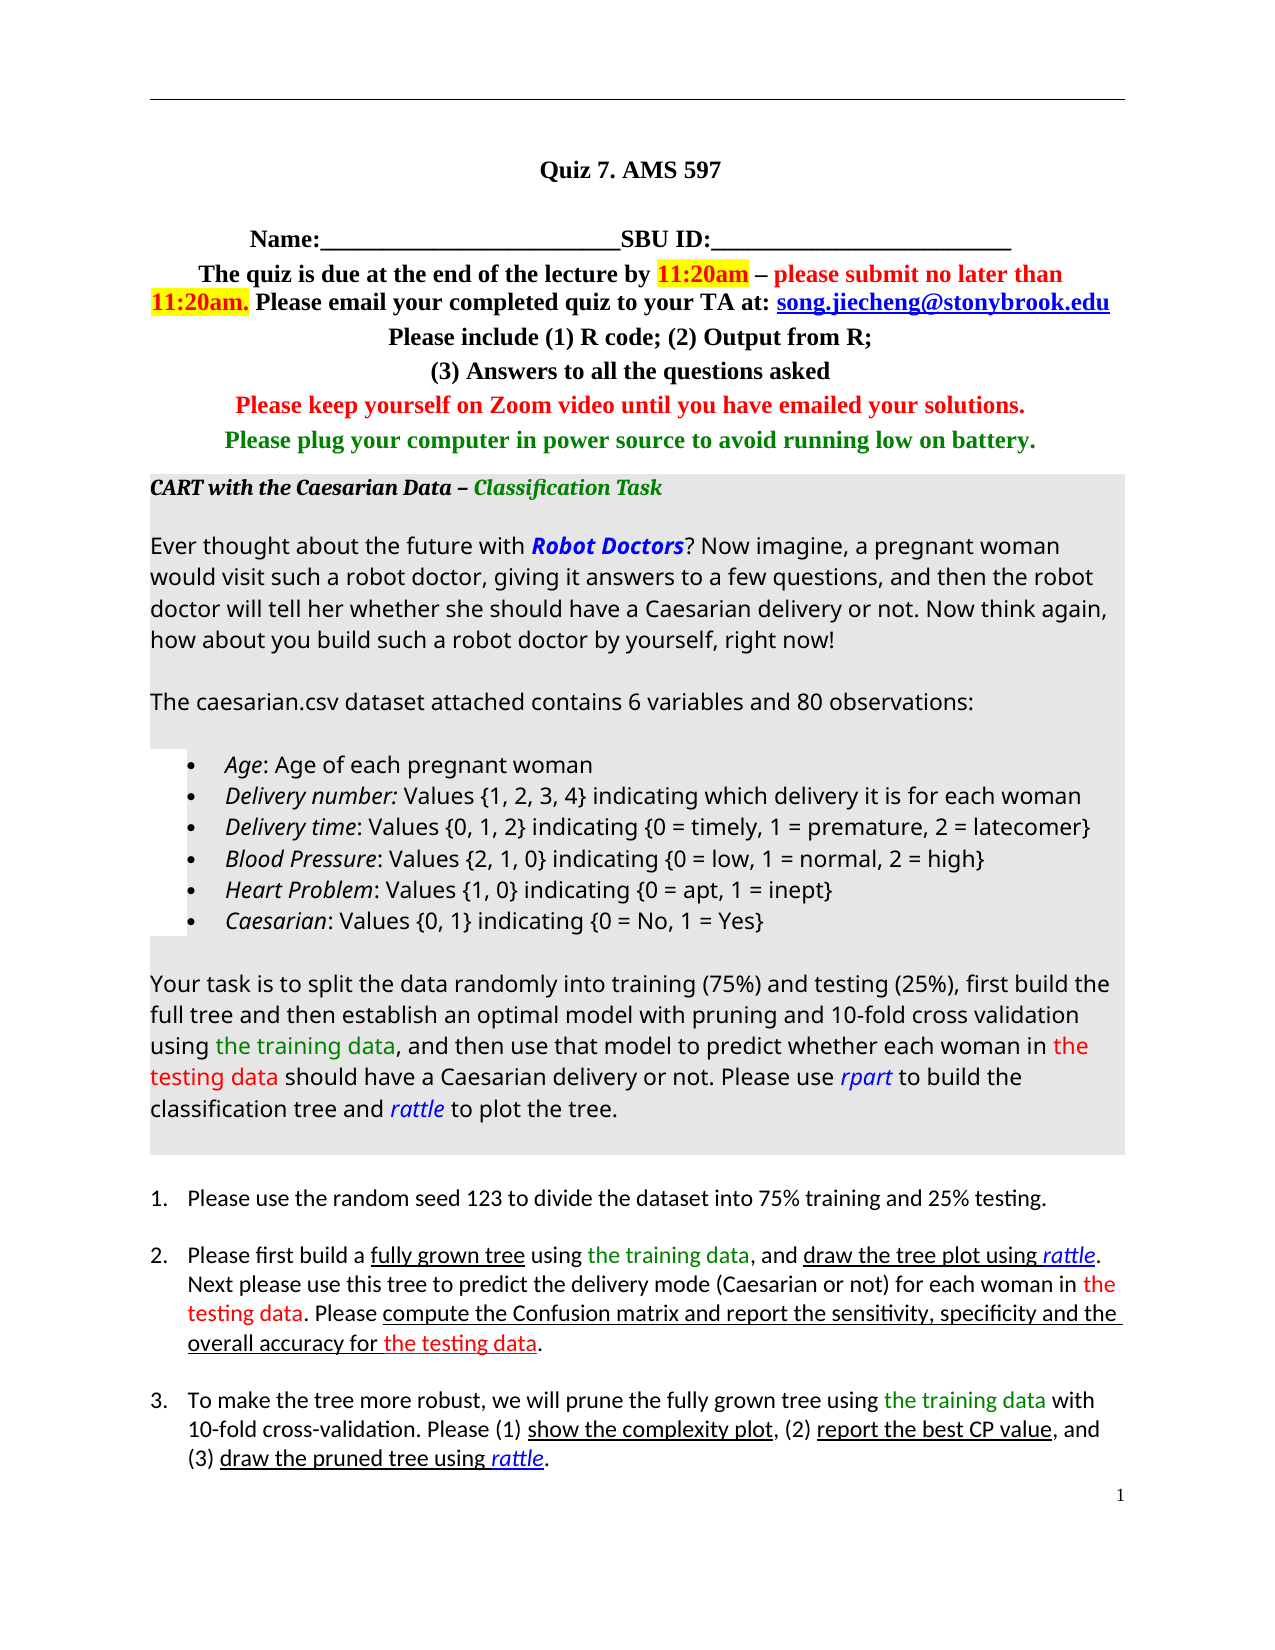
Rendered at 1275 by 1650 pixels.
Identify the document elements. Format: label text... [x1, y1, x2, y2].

list Delivery number: Values {1, 2, 3, 4} indicating which delivery it is for each woman [187, 780, 1125, 811]
list Please use the random seed 123 to divide the dataset into 75% training and 25% testing. [150, 1183, 1125, 1212]
subtitle (3) Answers to all the questions asked [150, 356, 1111, 385]
subtitle The quiz is due at the end of the lecture by 11:20am – please submit no later than 11:20am. Please email your completed quiz to your TA at: song.jiecheng@stonybrook.edu [150, 259, 1111, 316]
text Ever thought about the future with Robot Doctors? Now imagine, a pregnant woman would visit such a robot doctor, giving it answers to a few questions, and then the robot doctor will tell her whether she should have a Caesarian delivery or not. Now think again, how about you build such a robot doctor by yourself, right now! [150, 530, 1125, 655]
subtitle Quiz 7. AMS 597 [150, 156, 1111, 184]
subtitle Please include (1) R code; (2) Output from R; [150, 322, 1111, 351]
text The caesarian.csv dataset attached contains 6 variables and 80 observations: [150, 686, 1125, 718]
list To make the tree more robust, we will prune the fully grown tree using the training data with 10-fold cross-validation. Please (1) show the complexity plot, (2) report the best CP value, and (3) draw the pruned tree using rattle. [150, 1385, 1125, 1472]
text Your task is to split the data randomly into training (75%) and testing (25%), first build the full tree and then establish an optimal model with pruning and 10-fold cross validation using the training data, and then use that model to predict whether each woman in the testing data should have a Caesarian delivery or not. Please use rpart to build the classification tree and rattle to plot the tree. [150, 968, 1125, 1124]
subtitle CART with the Caesarian Data – Classification Task [150, 474, 1125, 501]
list Blood Pressure: Values {2, 1, 0} indicating {0 = low, 1 = normal, 2 = high} [187, 843, 1125, 874]
list Please first build a fully grown tree using the training data, and draw the tree plot using rattle. Next please use this tree to predict the delivery mode (Caesarian or not) for each woman in the testing data. Please compute the Confusion matrix and report the sensitivity, specificity and the overall accuracy for the testing data. [150, 1240, 1125, 1357]
list Heart Problem: Values {1, 0} indicating {0 = apt, 1 = inept} [187, 874, 1125, 905]
subtitle Please plug your computer in power source to avoid running low on battery. [150, 425, 1111, 454]
list Caesarian: Values {0, 1} indicating {0 = No, 1 = Yes} [187, 905, 1125, 936]
list Age: Age of each pregnant woman [187, 749, 1125, 780]
subtitle Please keep yourself on Zoom video until you have emailed your solutions. [150, 391, 1111, 419]
subtitle Name:________________________SBU ID:________________________ [150, 224, 1111, 253]
list Delivery time: Values {0, 1, 2} indicating {0 = timely, 1 = premature, 2 = latecomer} [187, 811, 1125, 843]
